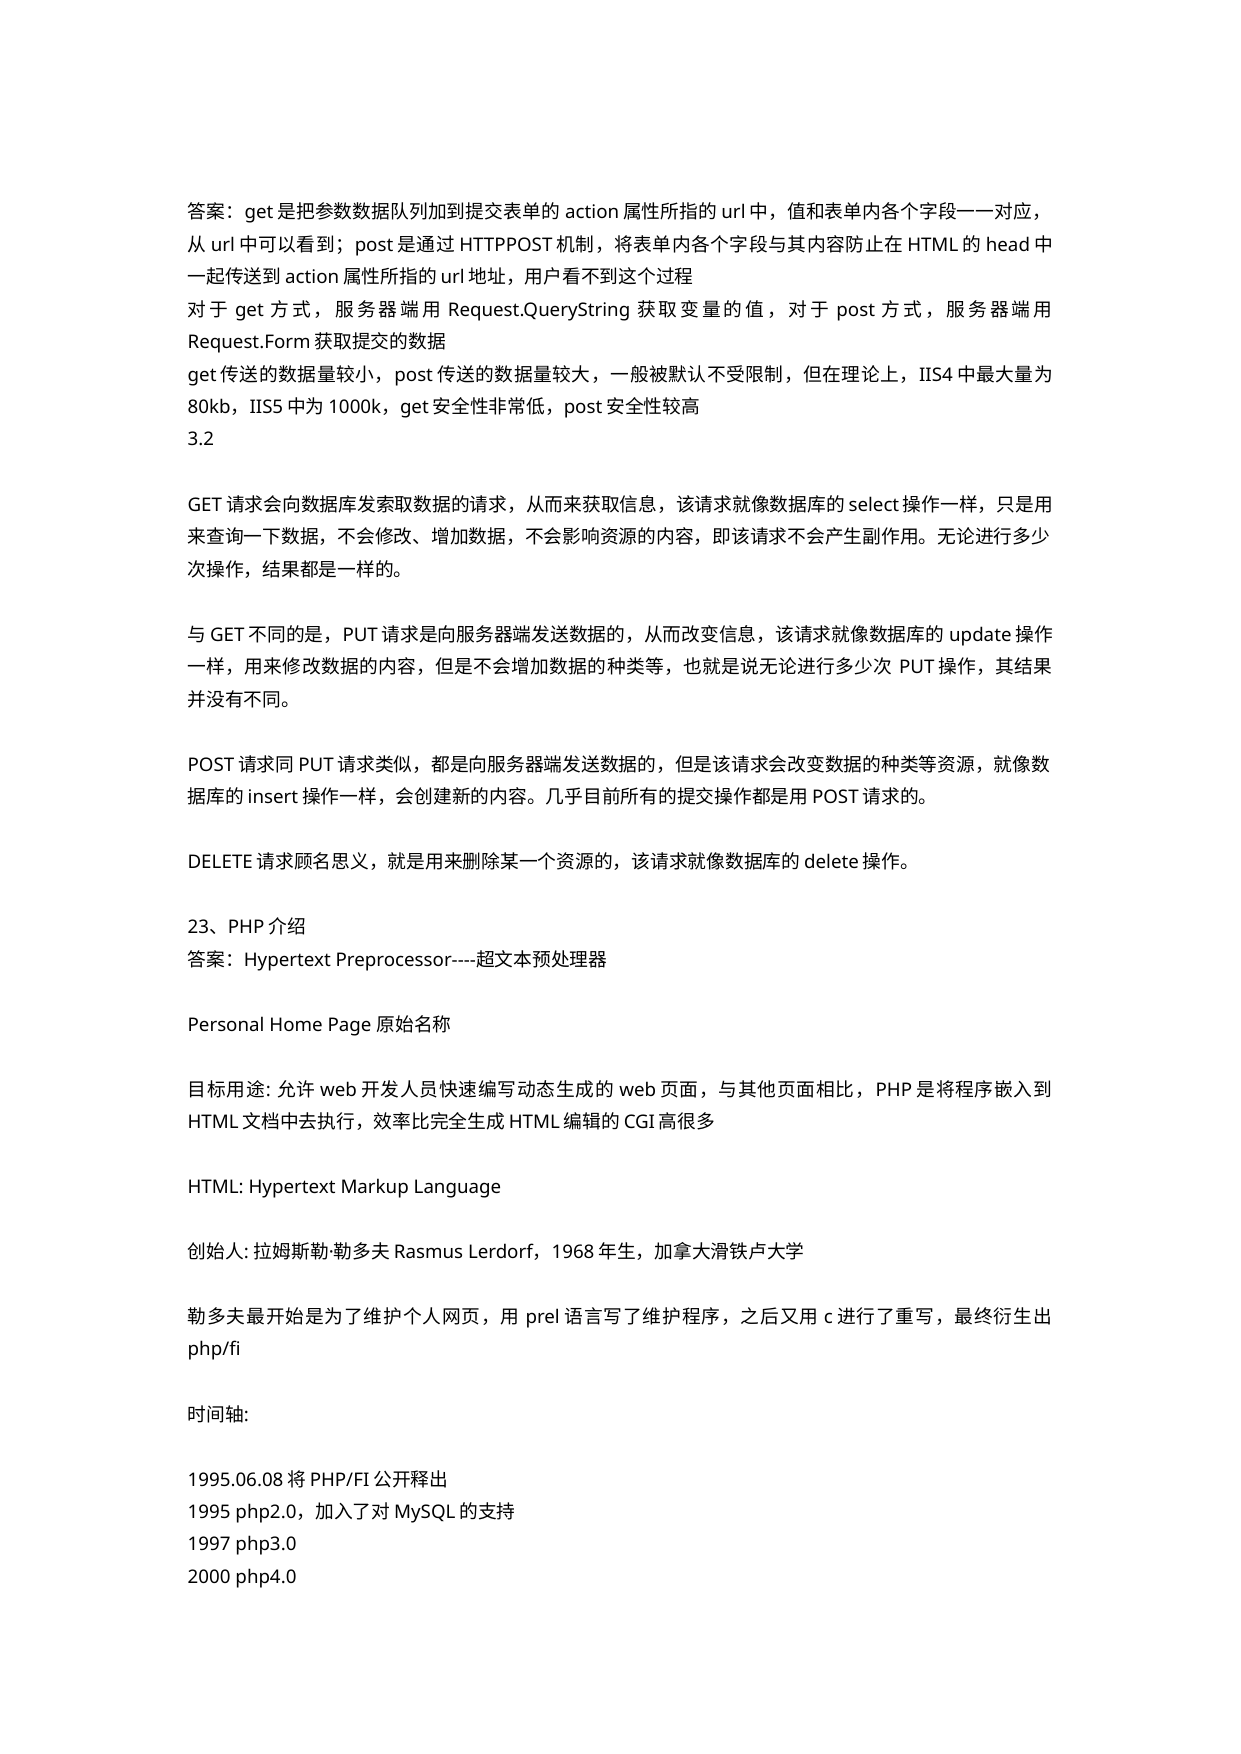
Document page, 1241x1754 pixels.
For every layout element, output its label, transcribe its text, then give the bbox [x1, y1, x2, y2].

text 勒多夫最开始是为了维护个人网页，用prel语言写了维护程序，之后又用c进行了重写，最终衍生出php/fi [187, 1299, 1053, 1364]
text 答案：get是把参数数据队列加到提交表单的action属性所指的url中，值和表单内各个字段一一对应，从url中可以看到；post是通过HTTPPOST机制，将表单内各个字段与其内容防止在HTML的head中一起传送到action属性所指的url地址，用户看不到这个过程 [187, 194, 1053, 292]
text 时间轴: [187, 1397, 1053, 1429]
text 1997 php3.0 [187, 1527, 1053, 1559]
text 23、PHP介绍 [187, 909, 1053, 942]
text 对于get方式，服务器端用Request.QueryString获取变量的值，对于post方式，服务器端用Request.Form获取提交的数据 [187, 292, 1053, 357]
text 1995 php2.0，加入了对MySQL的支持 [187, 1494, 1053, 1527]
text 1995.06.08将PHP/FI公开释出 [187, 1462, 1053, 1494]
text DELETE请求顾名思义，就是用来删除某一个资源的，该请求就像数据库的delete操作。 [187, 844, 1053, 877]
text 创始人: 拉姆斯勒·勒多夫Rasmus Lerdorf，1968年生，加拿大滑铁卢大学 [187, 1234, 1053, 1267]
text 2000 php4.0 [187, 1559, 1053, 1592]
text 3.2 [187, 422, 1053, 454]
text HTML: Hypertext Markup Language [187, 1169, 1053, 1202]
text 目标用途: 允许web开发人员快速编写动态生成的web页面，与其他页面相比，PHP是将程序嵌入到HTML文档中去执行，效率比完全生成HTML编辑的CGI高很多 [187, 1072, 1053, 1137]
text get传送的数据量较小，post传送的数据量较大，一般被默认不受限制，但在理论上，IIS4中最大量为80kb，IIS5中为1000k，get安全性非常低，post安全性较高 [187, 357, 1053, 422]
text 与GET不同的是，PUT请求是向服务器端发送数据的，从而改变信息，该请求就像数据库的update操作一样，用来修改数据的内容，但是不会增加数据的种类等，也就是说无论进行多少次PUT操作，其结果并没有不同。 [187, 617, 1053, 714]
text GET请求会向数据库发索取数据的请求，从而来获取信息，该请求就像数据库的select操作一样，只是用来查询一下数据，不会修改、增加数据，不会影响资源的内容，即该请求不会产生副作用。无论进行多少次操作，结果都是一样的。 [187, 487, 1053, 584]
text Personal Home Page 原始名称 [187, 1007, 1053, 1039]
text POST请求同PUT请求类似，都是向服务器端发送数据的，但是该请求会改变数据的种类等资源，就像数据库的insert操作一样，会创建新的内容。几乎目前所有的提交操作都是用POST请求的。 [187, 747, 1053, 812]
text 答案：Hypertext Preprocessor----超文本预处理器 [187, 942, 1053, 974]
